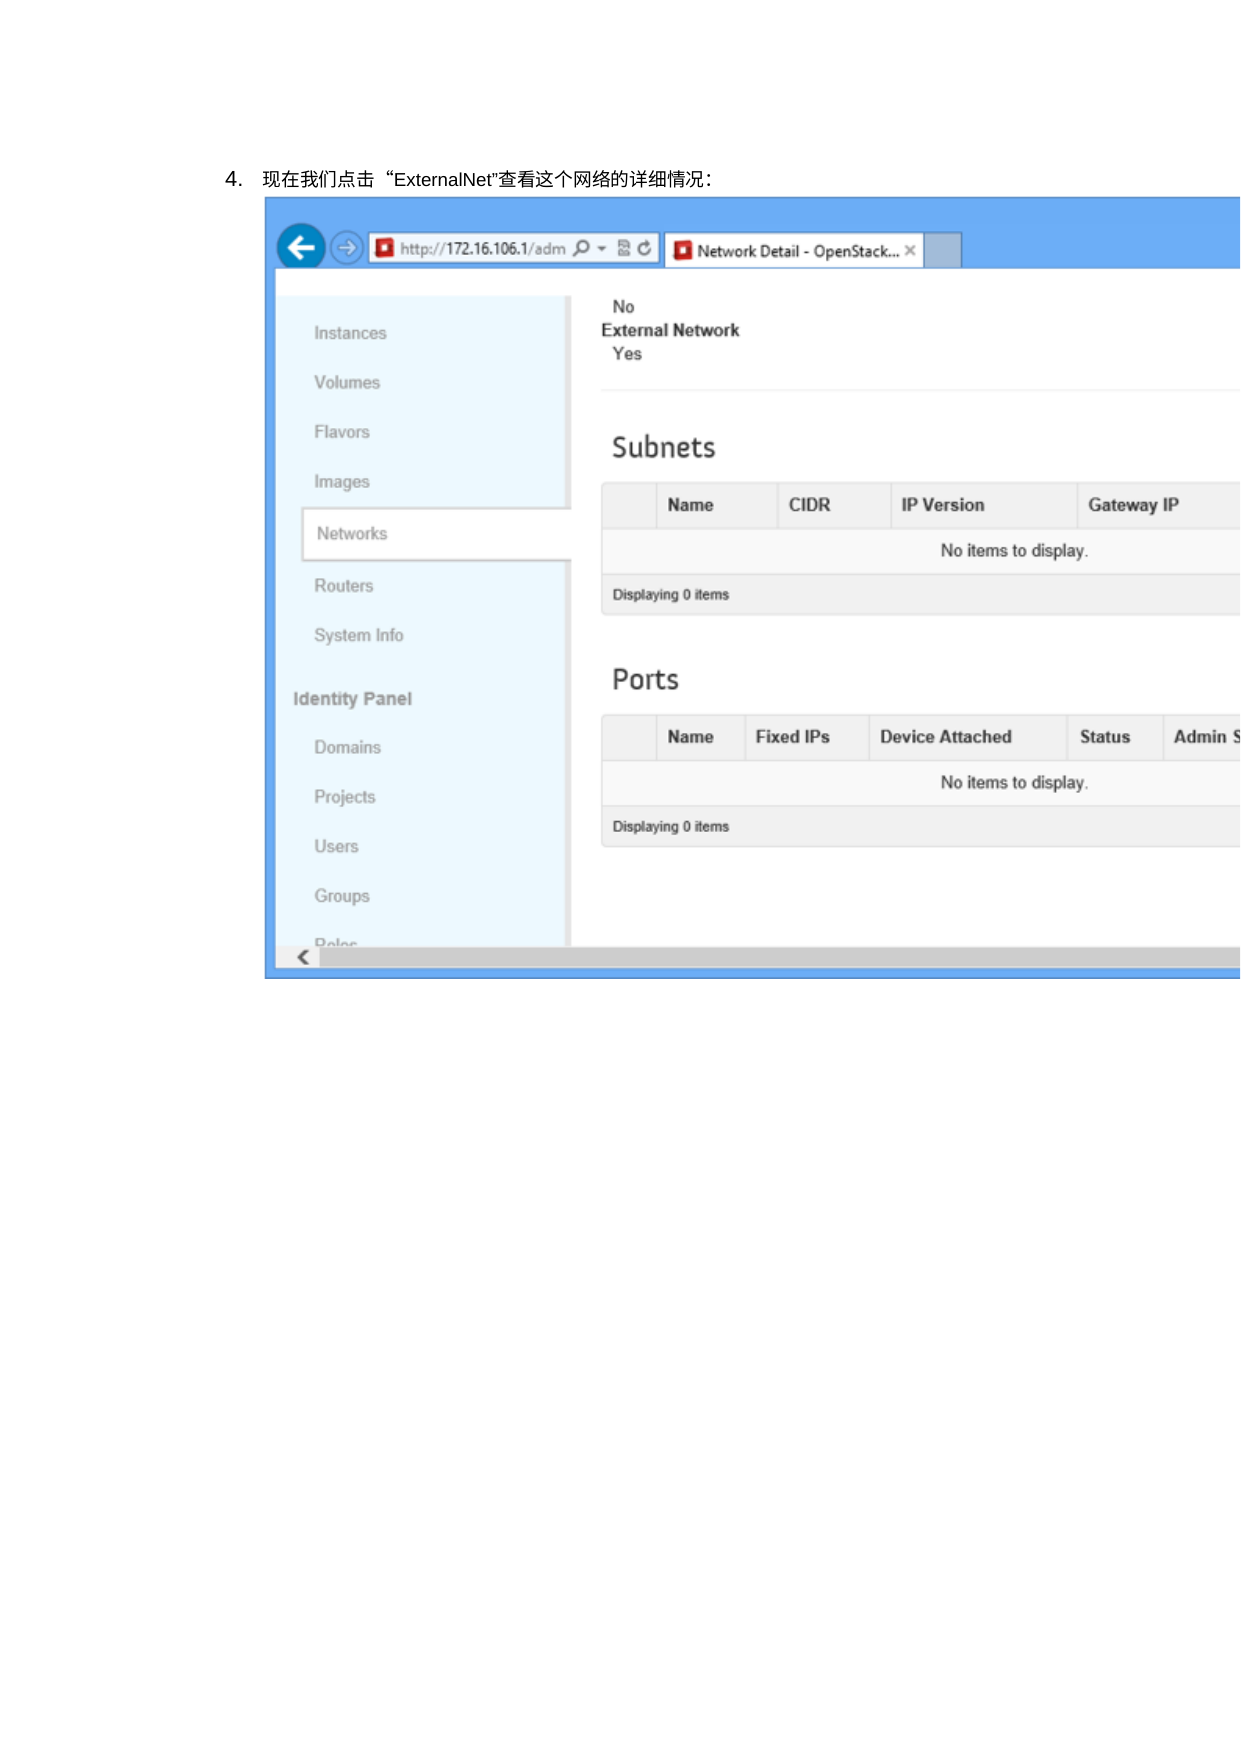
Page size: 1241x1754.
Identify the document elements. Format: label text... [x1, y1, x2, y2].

picture [262, 194, 1241, 979]
